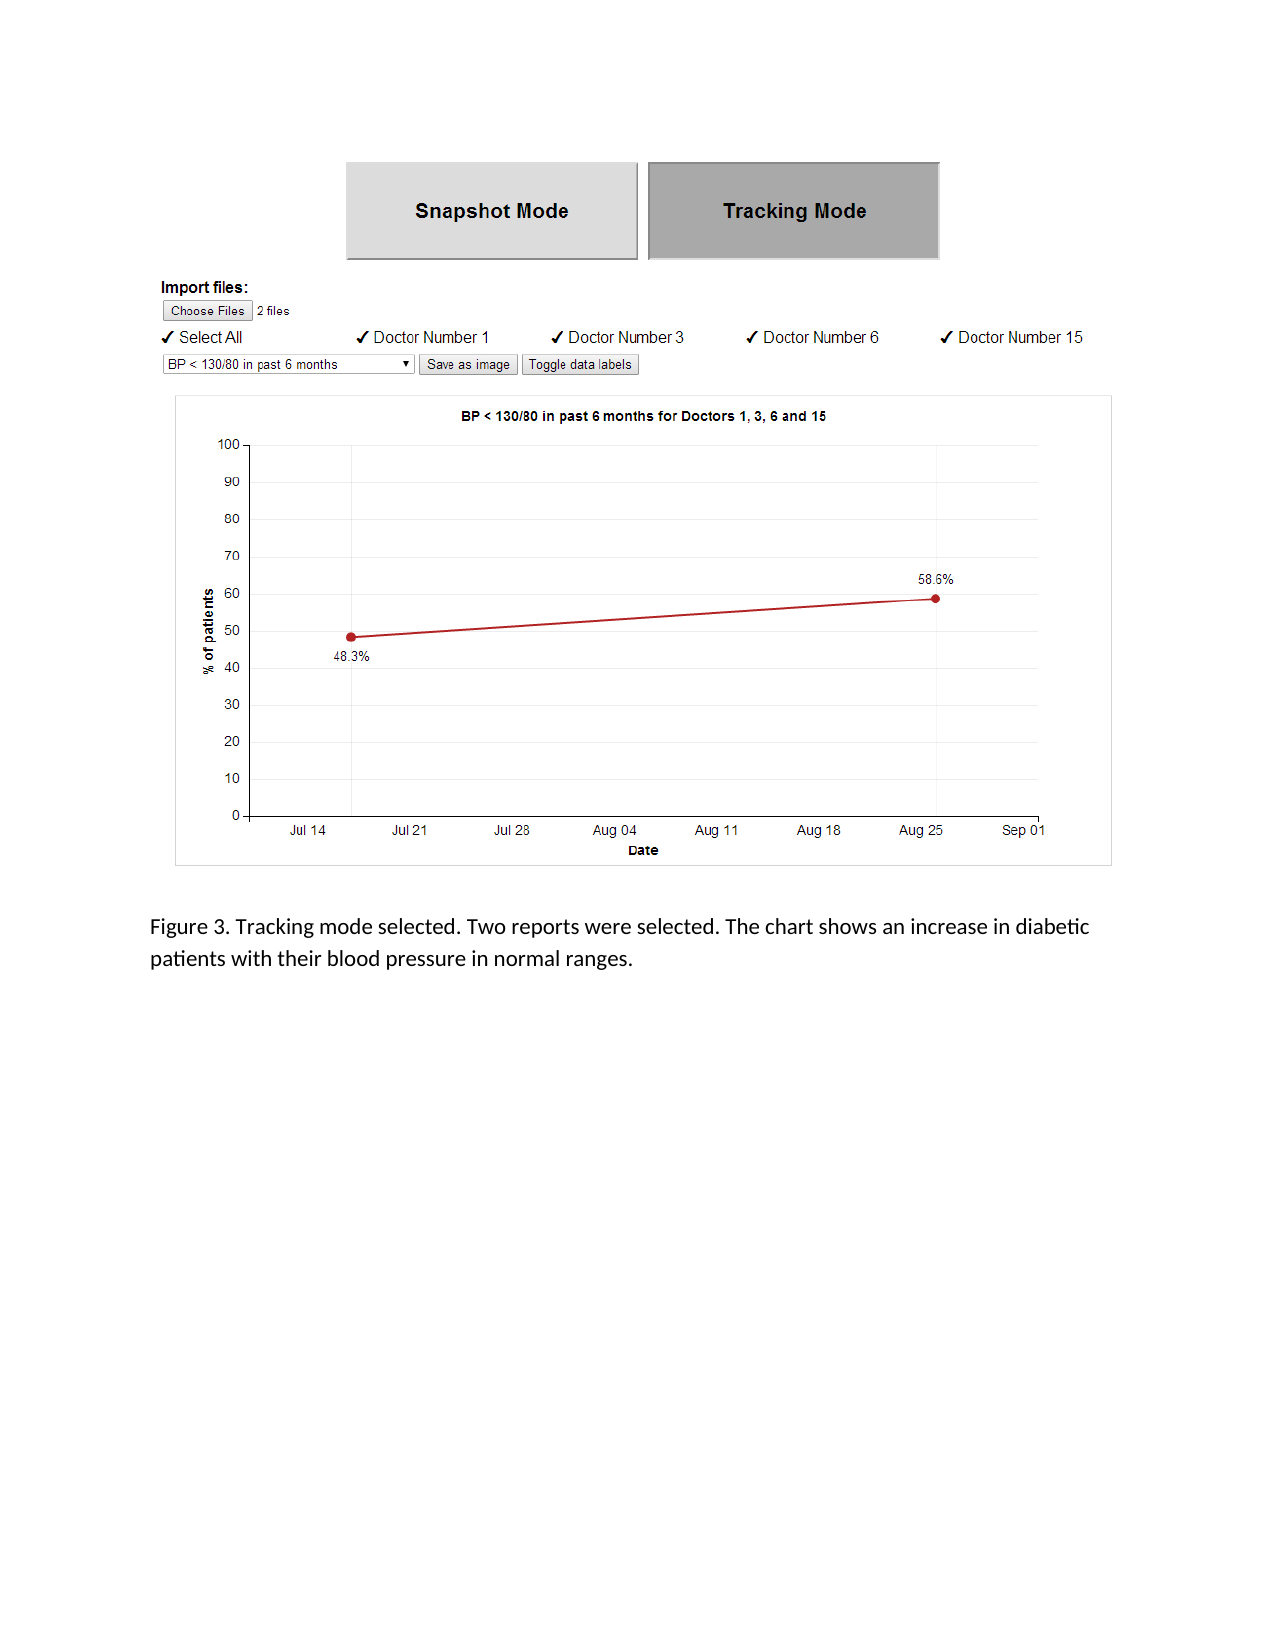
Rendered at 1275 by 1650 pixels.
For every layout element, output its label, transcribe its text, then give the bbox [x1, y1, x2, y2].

text Figure 3. Tracking mode selected. Two reports were selected. The chart shows an increase in diabetic patients with their blood pressure in normal ranges. [150, 912, 1125, 972]
picture [150, 150, 1124, 888]
